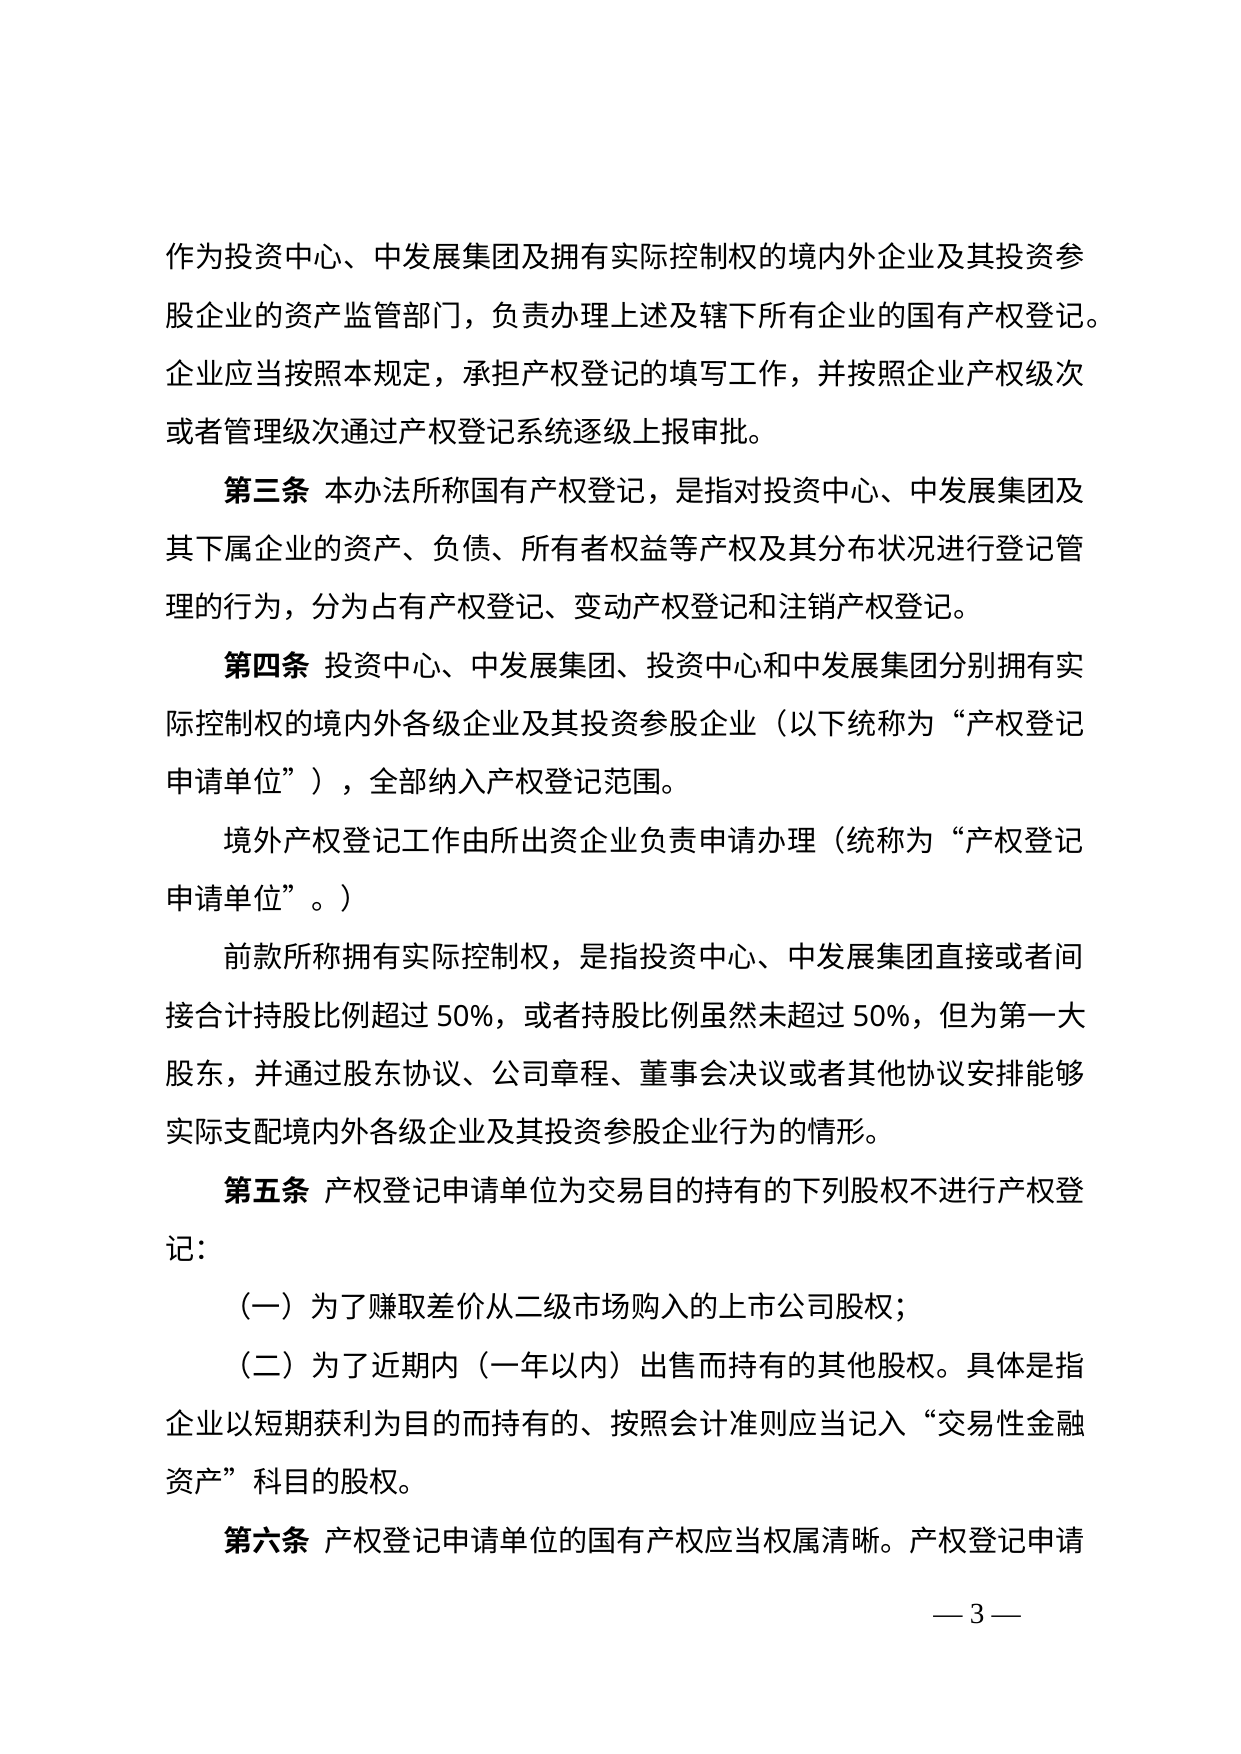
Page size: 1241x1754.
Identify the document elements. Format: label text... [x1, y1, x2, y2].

text 第四条 投资中心、中发展集团、投资中心和中发展集团分别拥有实际控制权的境内外各级企业及其投资参股企业（以下统称为“产权登记申请单位”），全部纳入产权登记范围。 [165, 629, 1087, 804]
text 第五条 产权登记申请单位为交易目的持有的下列股权不进行产权登记： [165, 1154, 1087, 1271]
text 境外产权登记工作由所出资企业负责申请办理（统称为“产权登记申请单位”。） [165, 804, 1087, 921]
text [165, 1504, 1087, 1563]
text 前款所称拥有实际控制权，是指投资中心、中发展集团直接或者间接合计持股比例超过50%，或者持股比例虽然未超过50%，但为第一大股东，并通过股东协议、公司章程、董事会决议或者其他协议安排能够实际支配境内外各级企业及其投资参股企业行为的情形。 [165, 921, 1087, 1154]
text （一）为了赚取差价从二级市场购入的上市公司股权； [165, 1271, 1087, 1329]
text （二）为了近期内（一年以内）出售而持有的其他股权。具体是指企业以短期获利为目的而持有的、按照会计准则应当记入“交易性金融资产”科目的股权。 [165, 1329, 1087, 1504]
text 第三条 本办法所称国有产权登记，是指对投资中心、中发展集团及其下属企业的资产、负债、所有者权益等产权及其分布状况进行登记管理的行为，分为占有产权登记、变动产权登记和注销产权登记。 [165, 454, 1087, 629]
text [165, 221, 1087, 454]
